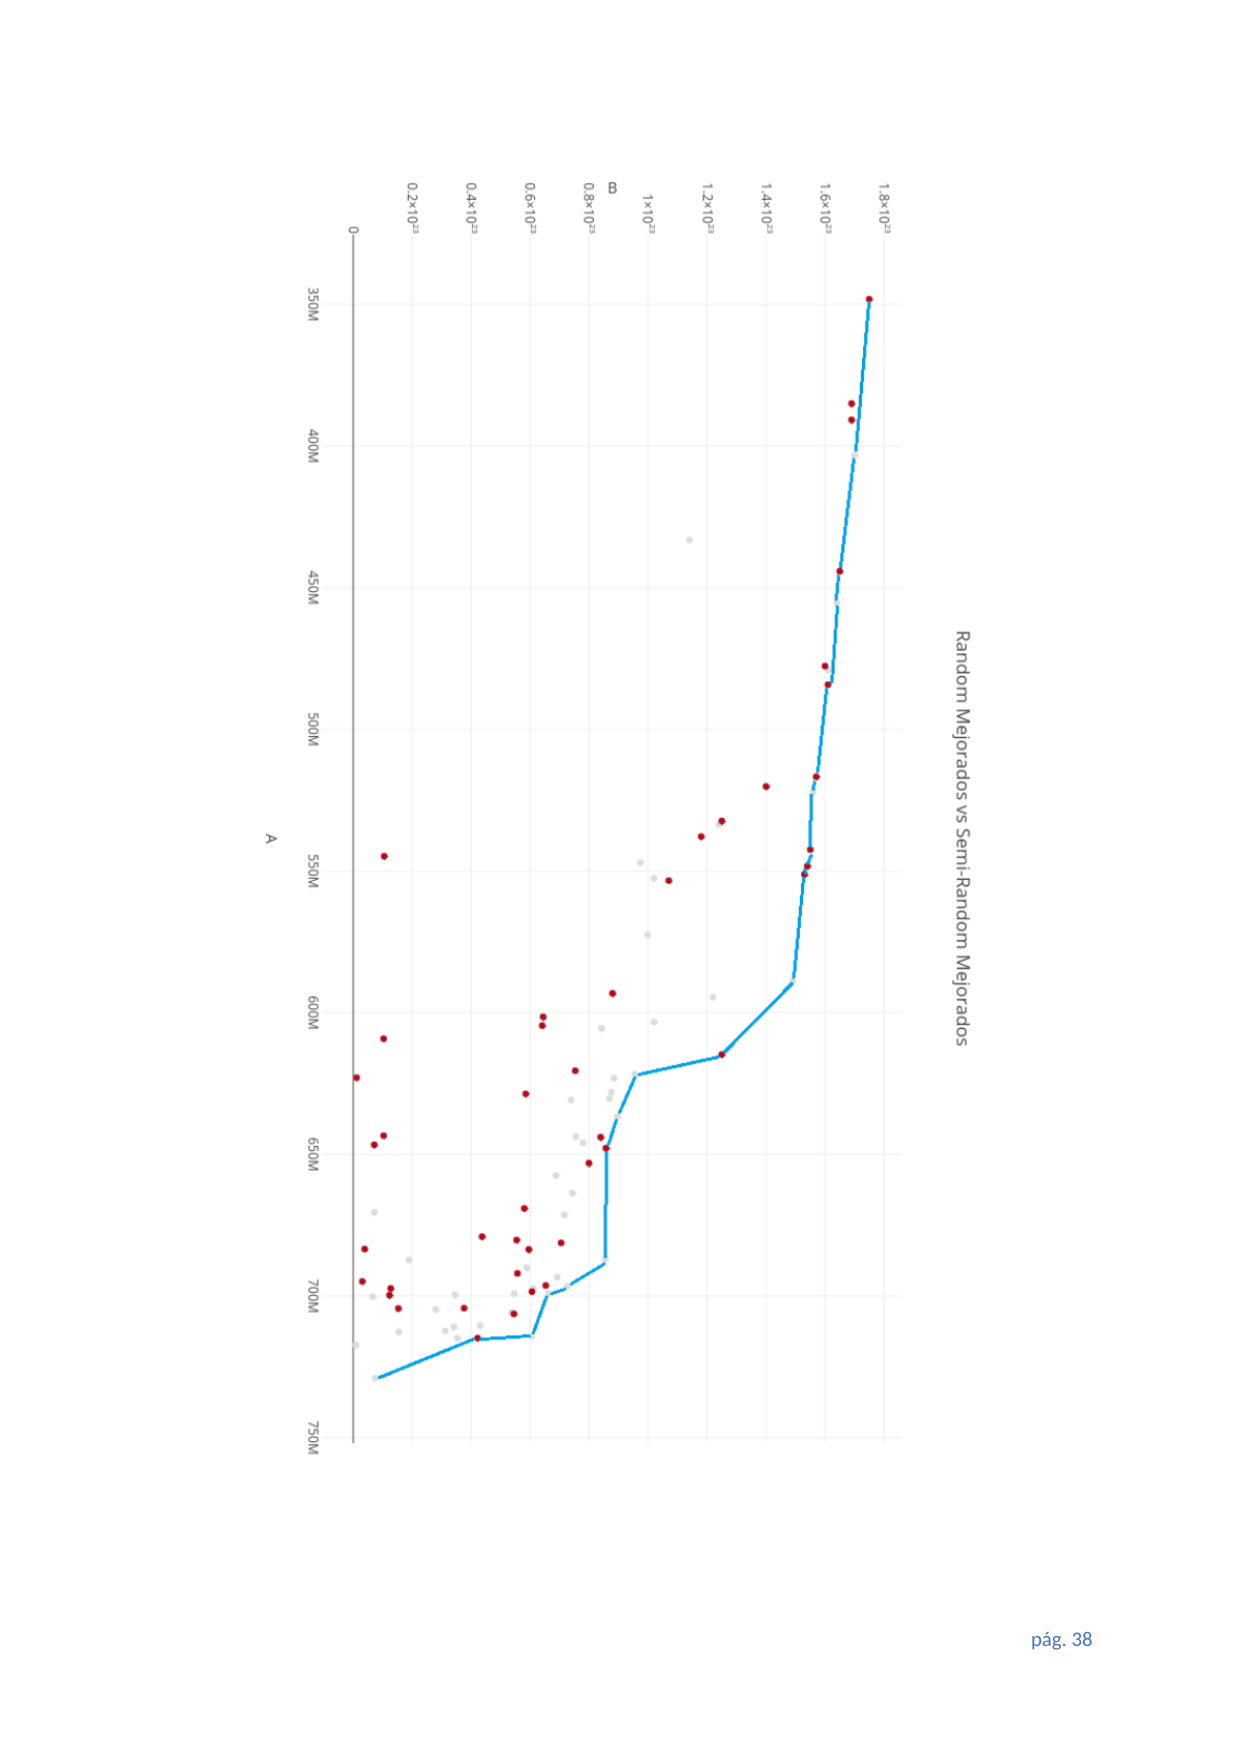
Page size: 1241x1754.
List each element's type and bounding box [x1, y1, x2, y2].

picture [236, 149, 1011, 1527]
